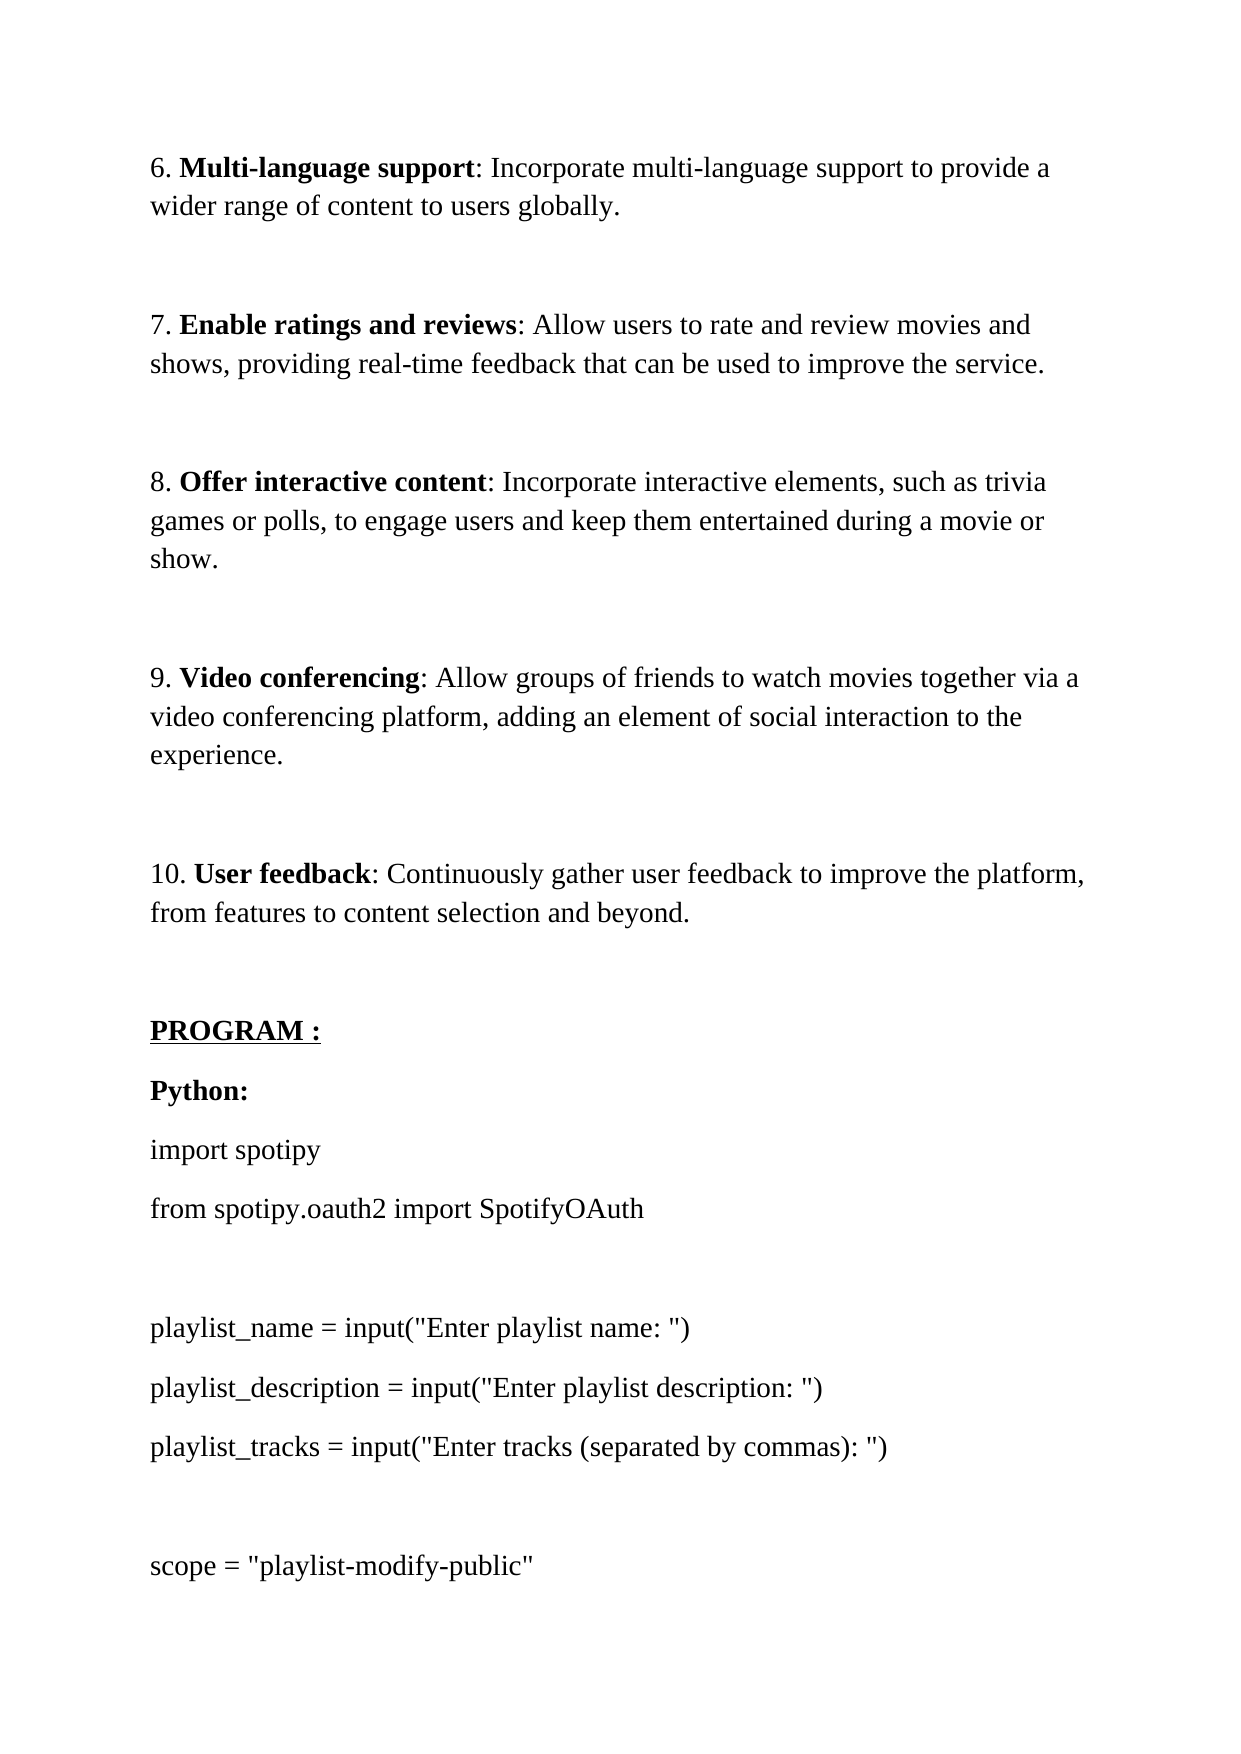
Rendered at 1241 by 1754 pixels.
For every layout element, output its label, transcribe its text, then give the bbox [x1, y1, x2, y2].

text PROGRAM : [150, 1013, 1090, 1047]
text from spotipy.oauth2 import SpotifyOAuth [150, 1192, 1090, 1225]
text 10. User feedback: Continuously gather user feedback to improve the platform, from features to content selection and beyond. [150, 856, 1090, 928]
text playlist_description = input("Enter playlist description: ") [150, 1370, 1090, 1403]
text 8. Offer interactive content: Incorporate interactive elements, such as trivia games or polls, to engage users and keep them entertained during a movie or show. [150, 464, 1090, 575]
text Python: [150, 1073, 1090, 1106]
text 7. Enable ratings and reviews: Allow users to rate and review movies and shows, providing real-time feedback that can be used to improve the service. [150, 307, 1090, 379]
text scope = "playlist-modify-public" [150, 1548, 1090, 1581]
text import spotipy [150, 1132, 1090, 1166]
text 9. Video conferencing: Allow groups of friends to watch movies together via a video conferencing platform, adding an element of social interaction to the experience. [150, 660, 1090, 771]
text 6. Multi-language support: Incorporate multi-language support to provide a wider range of content to users globally. [150, 150, 1090, 222]
text playlist_name = input("Enter playlist name: ") [150, 1310, 1090, 1344]
text playlist_tracks = input("Enter tracks (separated by commas): ") [150, 1429, 1090, 1463]
